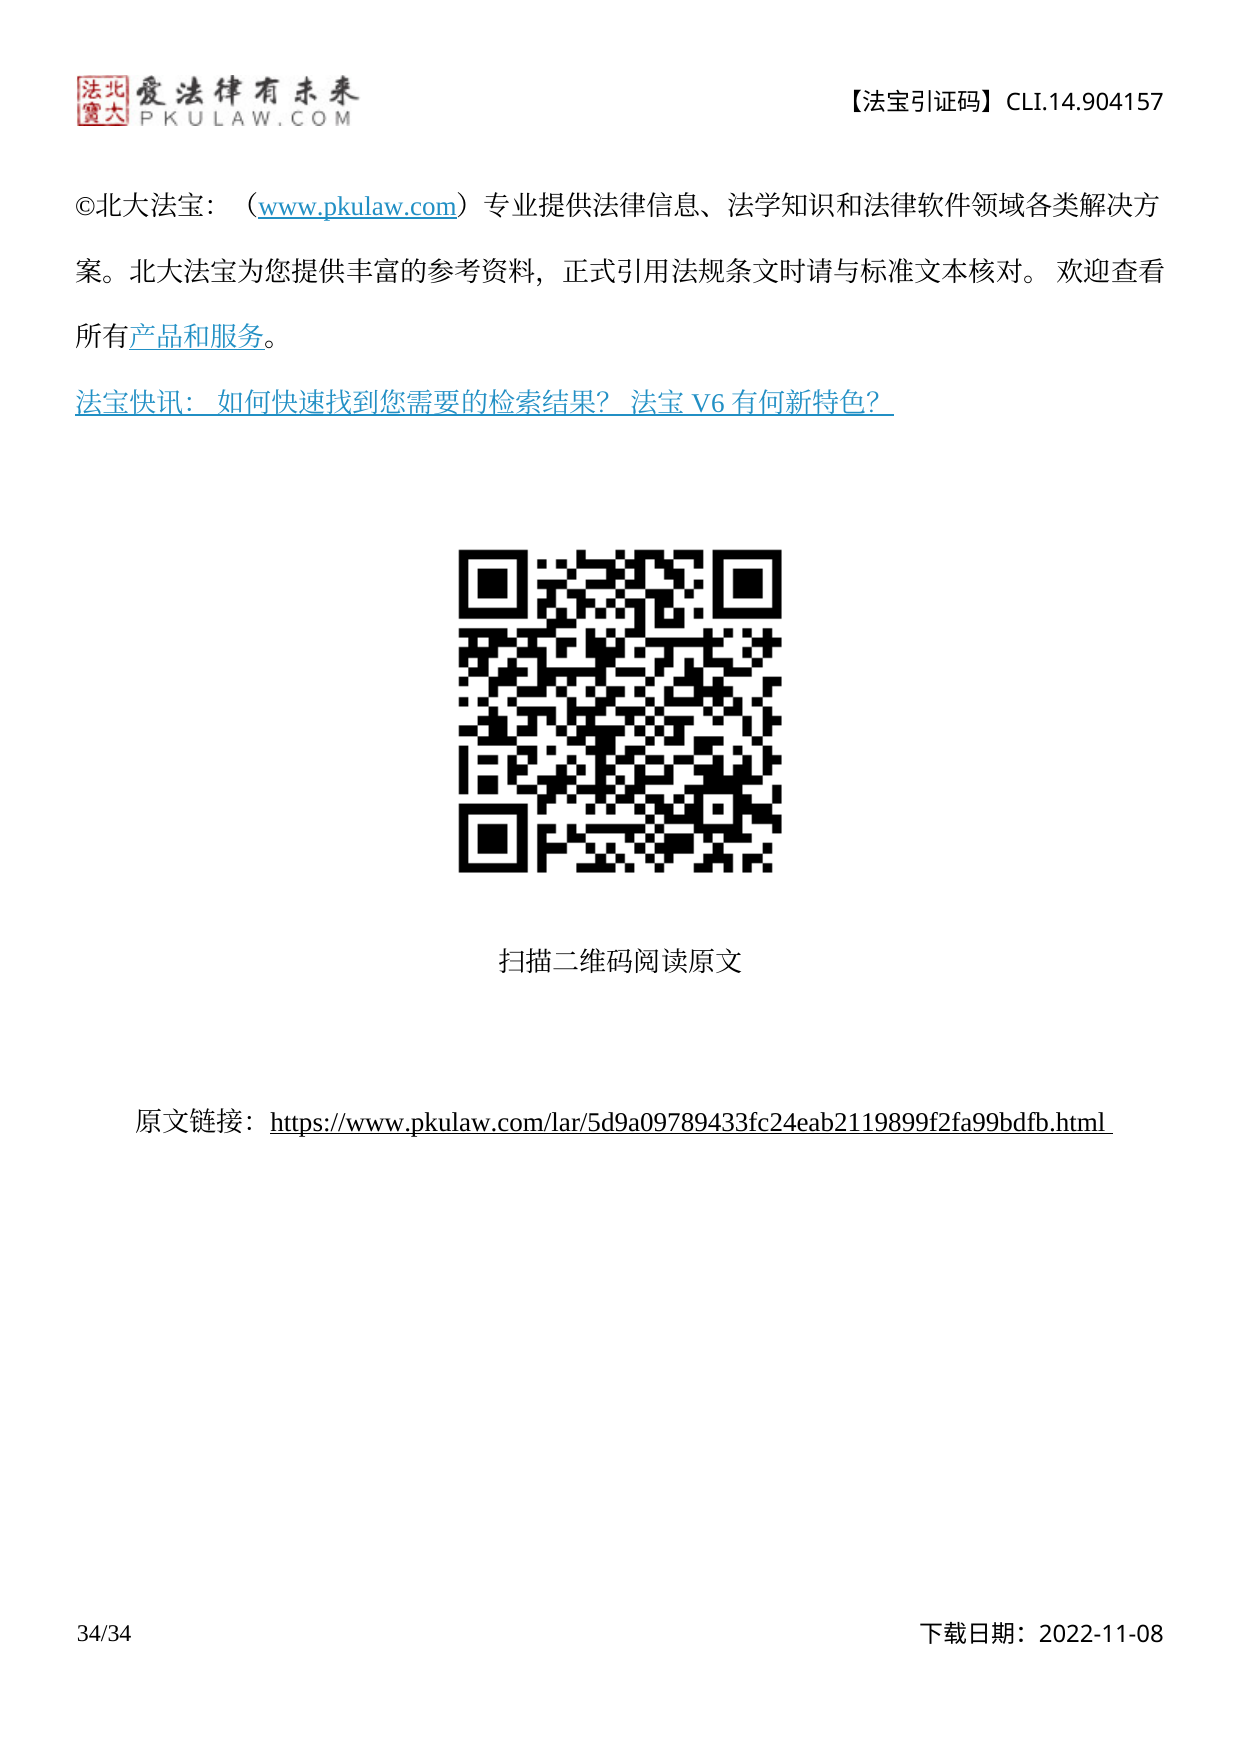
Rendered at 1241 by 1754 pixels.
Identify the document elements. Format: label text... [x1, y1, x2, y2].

text ©北大法宝：（www.pkulaw.com）专业提供法律信息、法学知识和法律软件领域各类解决方案。北大法宝为您提供丰富的参考资料，正式引用法规条文时请与标准文本核对。 欢迎查看所有产品和服务。 法宝快讯： 如何快速找到您需要的检索结果？ 法宝 V6 有何新特色？ [75, 156, 1165, 418]
picture [420, 511, 821, 912]
text 扫描二维码阅读原文 [169, 912, 1071, 978]
text 原文链接：https://www.pkulaw.com/lar/5d9a09789433fc24eab2119899f2fa99bdfb.html [75, 1071, 1165, 1137]
picture [76, 75, 361, 126]
